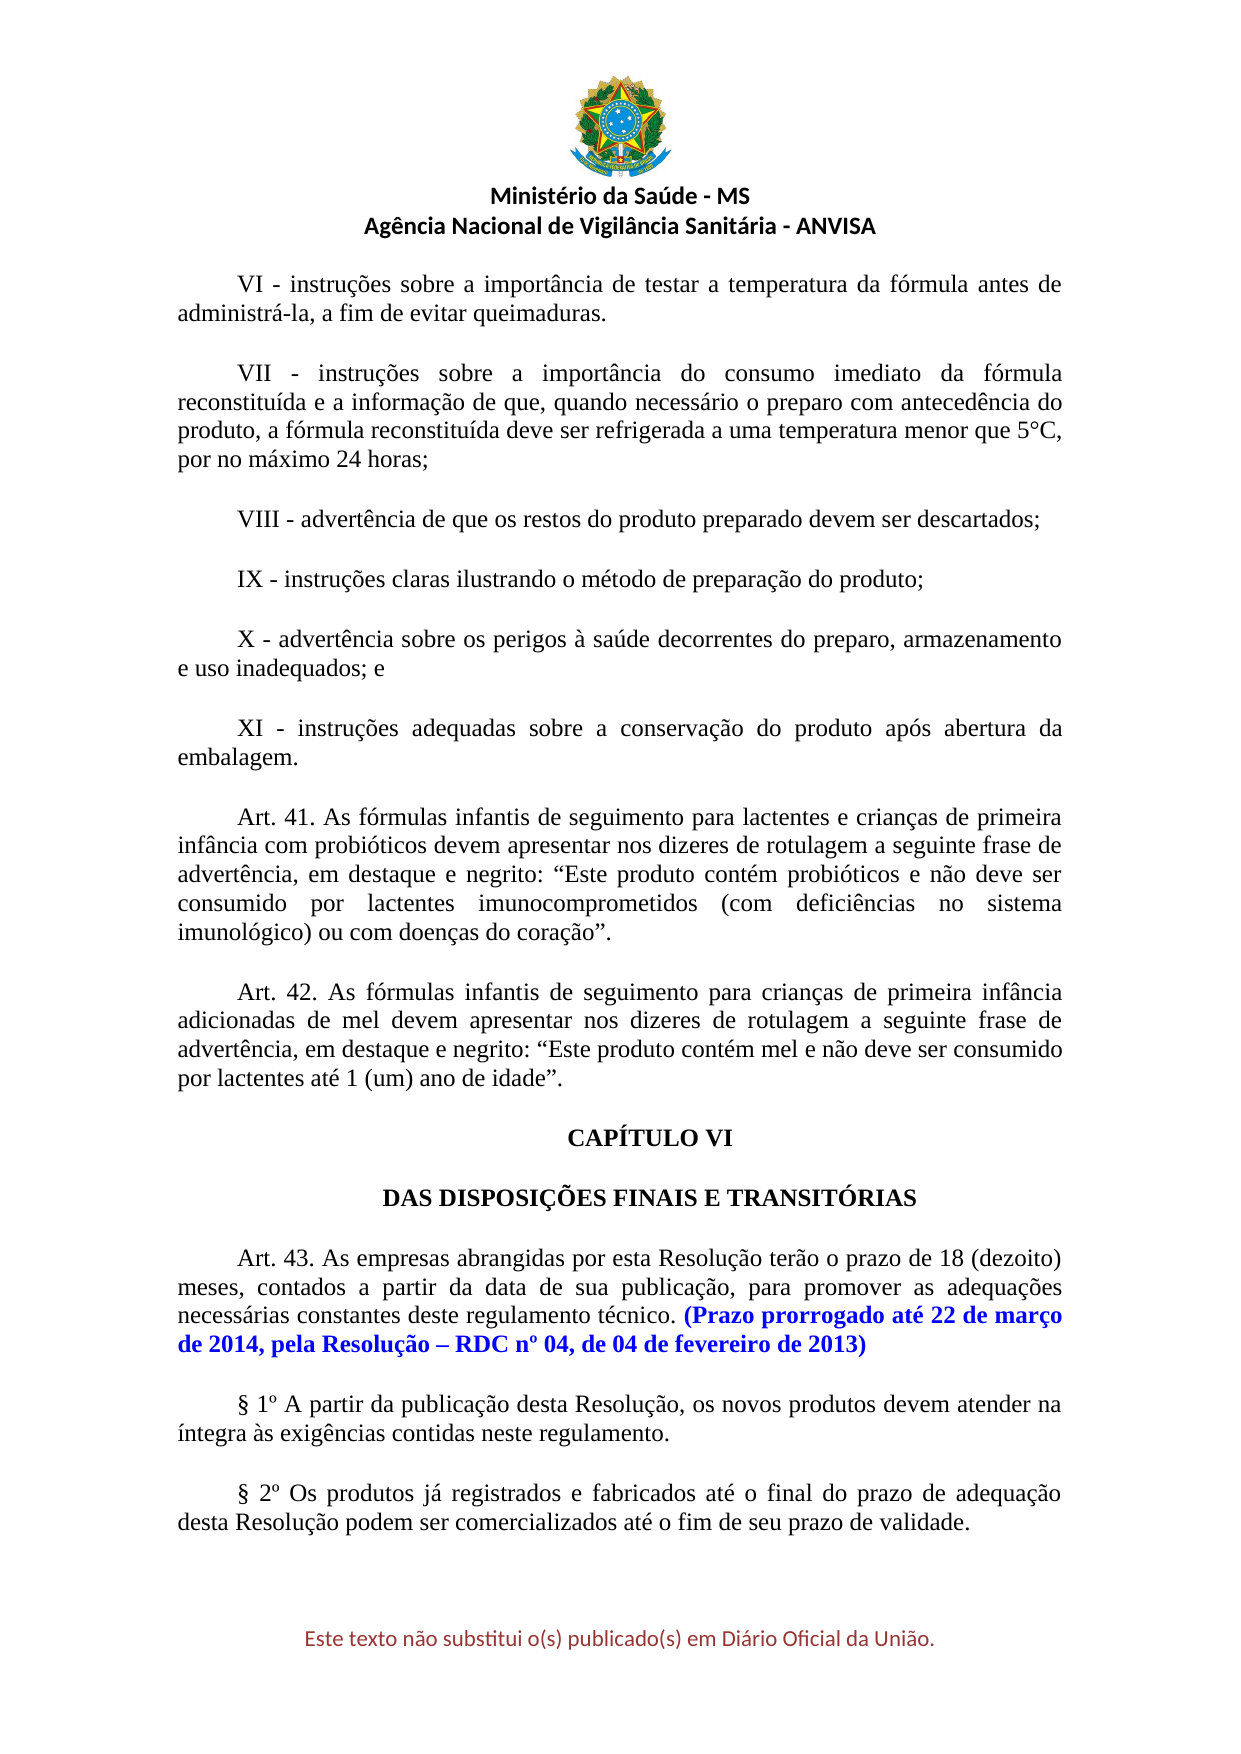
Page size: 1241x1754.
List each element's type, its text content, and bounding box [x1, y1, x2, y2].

text CAPÍTULO VI [177, 1123, 1063, 1152]
text § 1º A partir da publicação desta Resolução, os novos produtos devem atender na íntegra às exigências contidas neste regulamento. [177, 1389, 1063, 1447]
text Art. 41. As fórmulas infantis de seguimento para lactentes e crianças de primeira infância com probióticos devem apresentar nos dizeres de rotulagem a seguinte frase de advertência, em destaque e negrito: “Este produto contém probióticos e não deve ser consumido por lactentes imunocomprometidos (com deficiências no sistema imunológico) ou com doenças do coração”. [177, 802, 1063, 945]
text IX - instruções claras ilustrando o método de preparação do produto; [177, 564, 1063, 593]
text VIII - advertência de que os restos do produto preparado devem ser descartados; [177, 504, 1063, 533]
text Art. 43. As empresas abrangidas por esta Resolução terão o prazo de 18 (dezoito) meses, contados a partir da data de sua publicação, para promover as adequações necessárias constantes deste regulamento técnico. (Prazo prorrogado até 22 de março de 2014, pela Resolução – RDC nº 04, de 04 de fevereiro de 2013) [177, 1243, 1063, 1358]
text § 2º Os produtos já registrados e fabricados até o final do prazo de adequação desta Resolução podem ser comercializados até o fim de seu prazo de validade. [177, 1478, 1063, 1535]
text X - advertência sobre os perigos à saúde decorrentes do preparo, armazenamento e uso inadequados; e [177, 624, 1063, 682]
text VI - instruções sobre a importância de testar a temperatura da fórmula antes de administrá-la, a fim de evitar queimaduras. [177, 269, 1063, 327]
text DAS DISPOSIÇÕES FINAIS E TRANSITÓRIAS [177, 1183, 1063, 1212]
text VII - instruções sobre a importância do consumo imediato da fórmula reconstituída e a informação de que, quando necessário o preparo com antecedência do produto, a fórmula reconstituída deve ser refrigerada a uma temperatura menor que 5°C, por no máximo 24 horas; [177, 358, 1063, 473]
text XI - instruções adequadas sobre a conservação do produto após abertura da embalagem. [177, 713, 1063, 770]
picture [566, 73, 674, 180]
text Art. 42. As fórmulas infantis de seguimento para crianças de primeira infância adicionadas de mel devem apresentar nos dizeres de rotulagem a seguinte frase de advertência, em destaque e negrito: “Este produto contém mel e não deve ser consumido por lactentes até 1 (um) ano de idade”. [177, 977, 1063, 1092]
